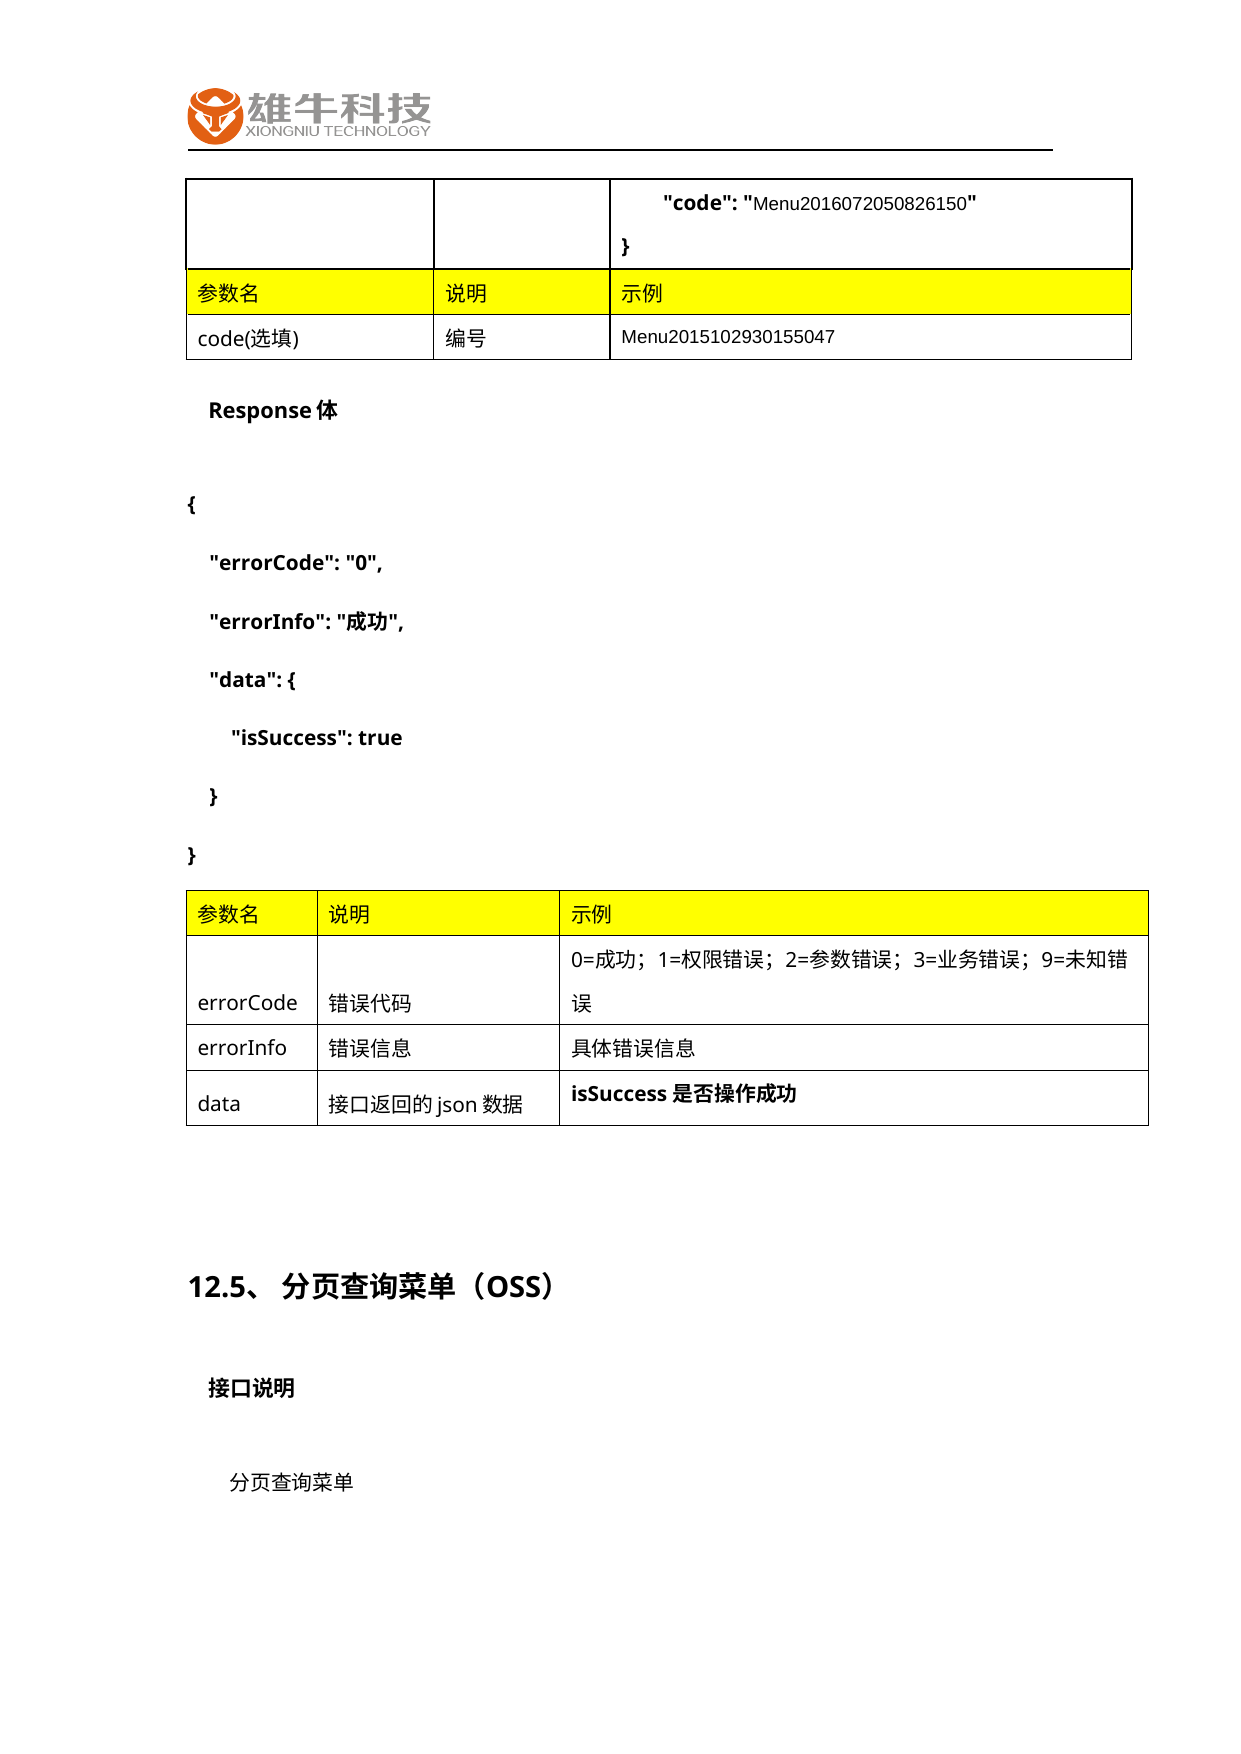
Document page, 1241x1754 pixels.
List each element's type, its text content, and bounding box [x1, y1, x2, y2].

subtitle 分页查询菜单（OSS） [187, 1263, 1053, 1307]
text { [187, 482, 1053, 526]
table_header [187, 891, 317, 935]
subtitle Response体 [202, 387, 1053, 431]
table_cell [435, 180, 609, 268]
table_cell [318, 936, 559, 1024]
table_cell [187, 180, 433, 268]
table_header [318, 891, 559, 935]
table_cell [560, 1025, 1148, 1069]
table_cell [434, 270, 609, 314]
text 分页查询菜单 [187, 1459, 1053, 1503]
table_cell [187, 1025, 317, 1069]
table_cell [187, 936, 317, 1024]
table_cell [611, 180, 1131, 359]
text } [187, 832, 1053, 876]
text "errorInfo": "成功", [187, 598, 1053, 642]
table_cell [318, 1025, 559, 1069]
picture [187, 88, 433, 147]
text "errorCode": "0", [187, 540, 1053, 584]
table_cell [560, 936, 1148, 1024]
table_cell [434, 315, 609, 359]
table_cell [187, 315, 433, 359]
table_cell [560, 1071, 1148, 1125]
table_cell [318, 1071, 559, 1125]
subtitle 接口说明 [202, 1365, 1053, 1409]
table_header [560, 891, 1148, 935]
text } [187, 774, 1053, 818]
text "data": { [187, 657, 1053, 701]
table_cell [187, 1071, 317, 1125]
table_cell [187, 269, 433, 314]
text "isSuccess": true [187, 715, 1053, 759]
